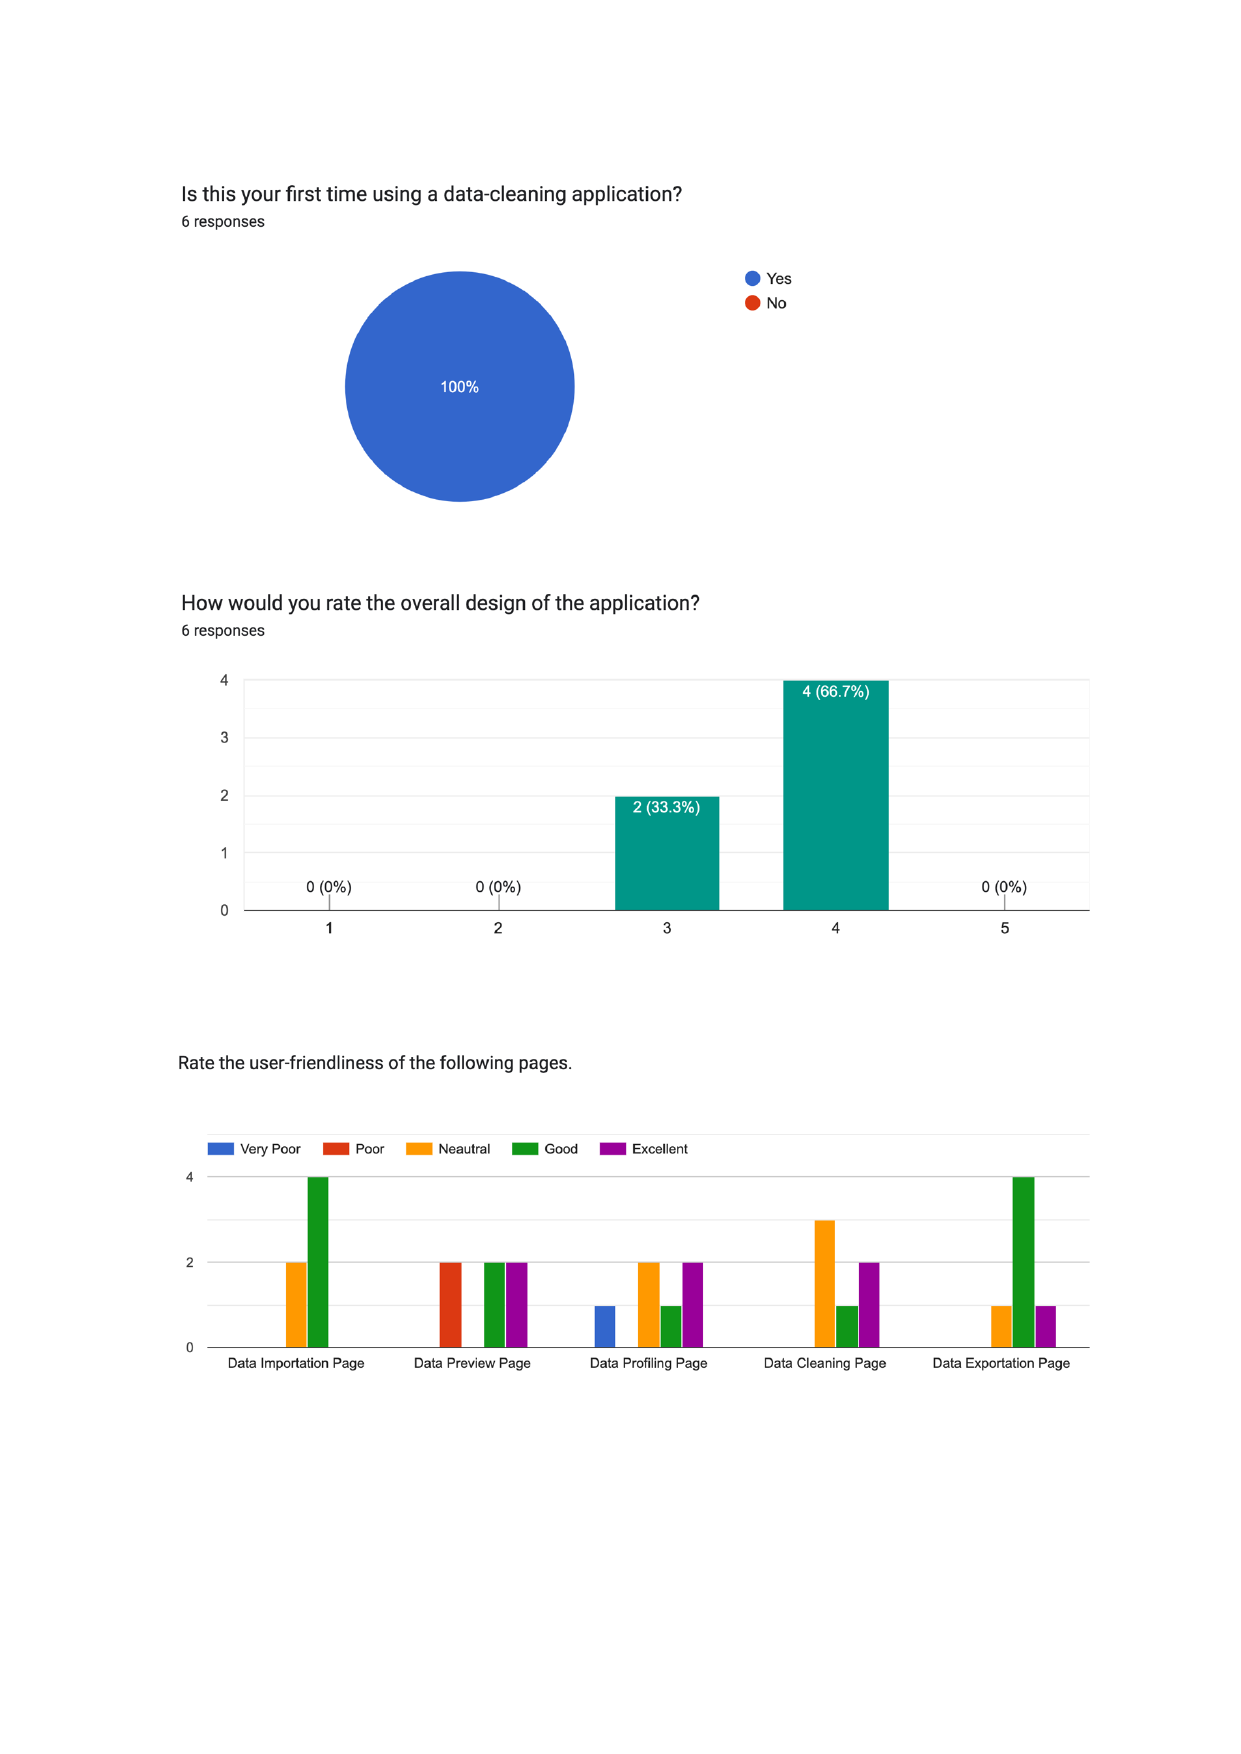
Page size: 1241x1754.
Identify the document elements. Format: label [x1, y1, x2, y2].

picture [150, 558, 1090, 1006]
picture [150, 1023, 1090, 1431]
picture [150, 150, 1090, 546]
